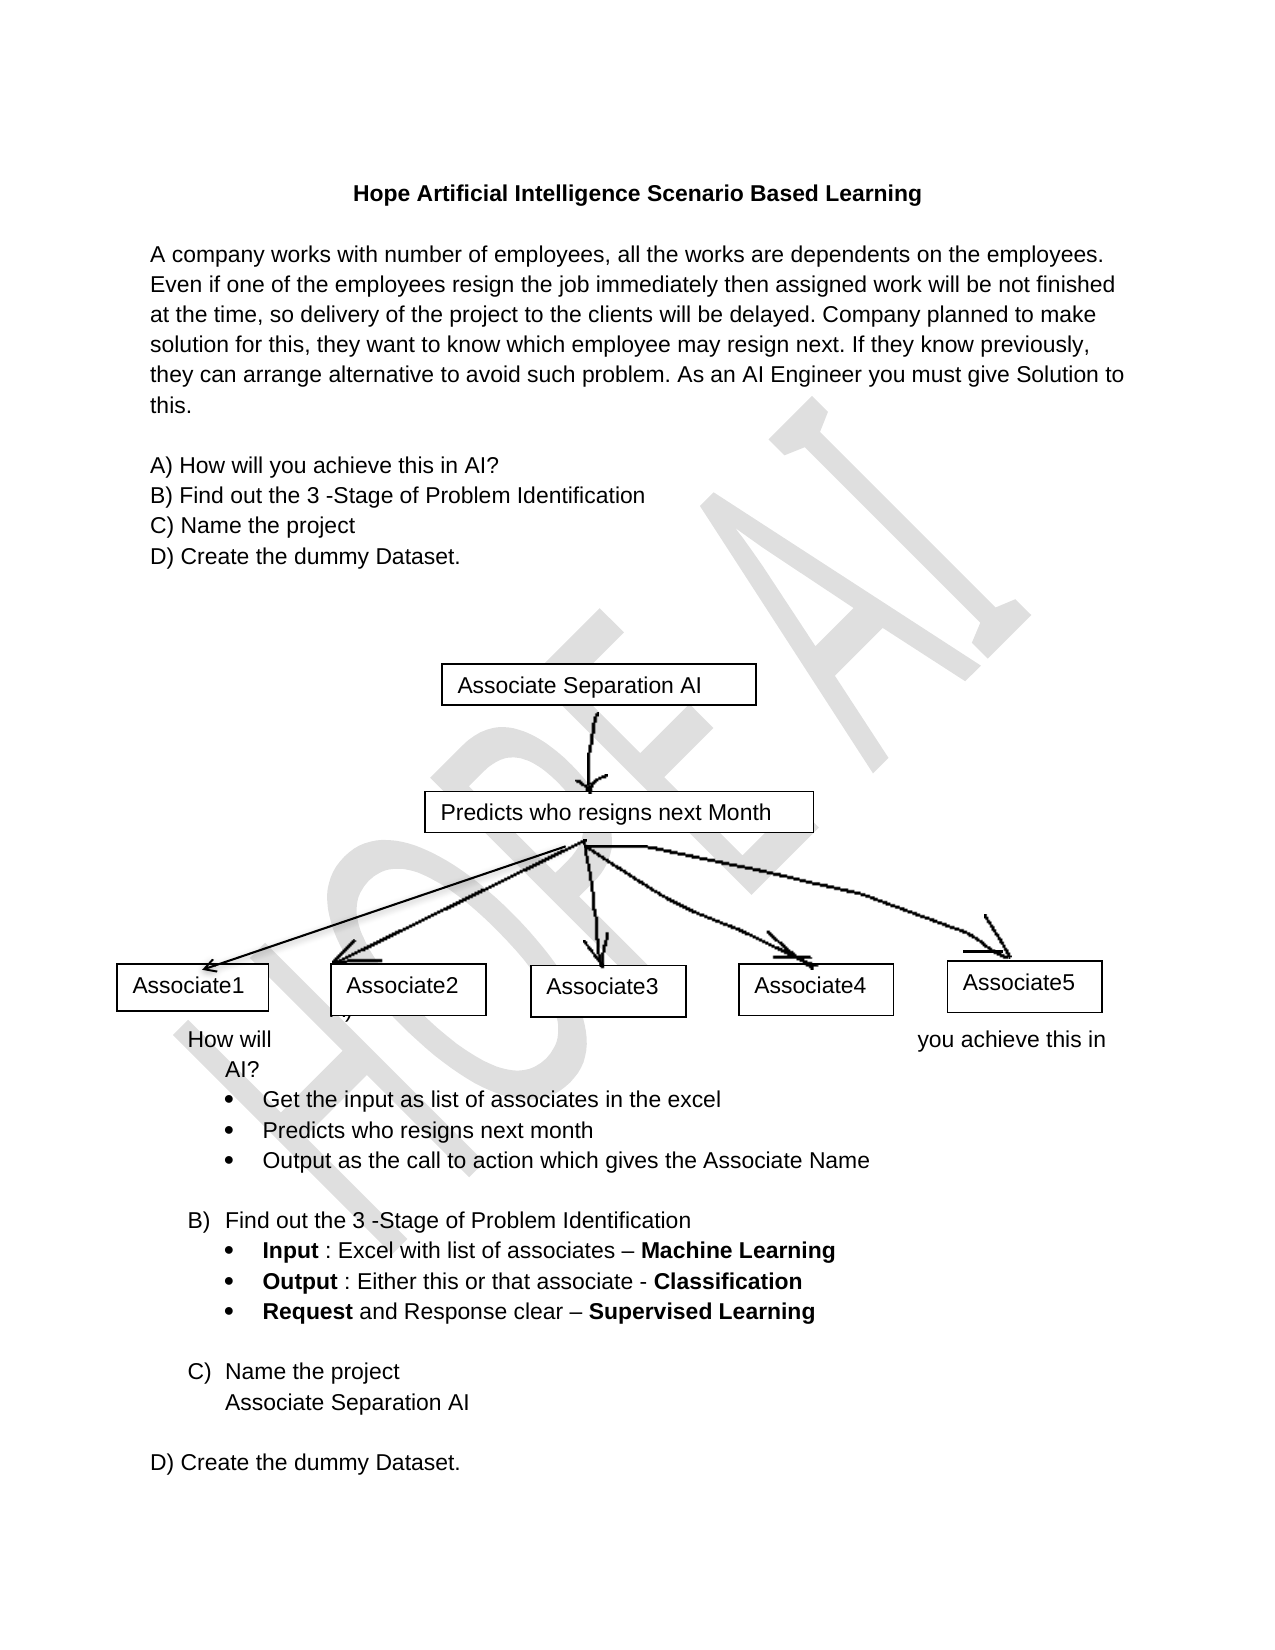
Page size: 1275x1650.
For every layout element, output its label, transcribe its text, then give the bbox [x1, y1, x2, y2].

text Hope Artificial Intelligence Scenario Based Learning [150, 180, 1125, 207]
text D) Create the dummy Dataset. [150, 543, 1125, 569]
text C) Name the project [150, 512, 1125, 539]
list Get the input as list of associates in the excel [225, 1086, 1125, 1113]
list How will you achieve this in AI? [187, 996, 1125, 1083]
picture [575, 712, 608, 794]
text A company works with number of employees, all the works are dependents on the employees. Even if one of the employees resign the job immediately then assigned work will be not finished at the time, so delivery of the project to the clients will be delayed. Company planned to make solution for this, they want to know which employee may resign next. If they know previously, they can arrange alternative to avoid such problem. As an AI Engineer you must give Solution to this. [150, 241, 1125, 418]
list Name the project [187, 1358, 1125, 1385]
list Request and Response clear – Supervised Learning [225, 1298, 1125, 1324]
list Output as the call to action which gives the Associate Name [225, 1147, 1125, 1173]
list Predicts who resigns next month [225, 1117, 1125, 1143]
text A) How will you achieve this in AI? [150, 452, 1125, 478]
list Associate Separation AI [225, 1388, 1125, 1415]
list Output : Either this or that associate - Classification [225, 1268, 1125, 1294]
text B) Find out the 3 -Stage of Problem Identification [150, 482, 1125, 509]
picture [332, 839, 1012, 970]
text D) Create the dummy Dataset. [150, 1449, 1125, 1475]
list Input : Excel with list of associates – Machine Learning [225, 1237, 1125, 1264]
list Find out the 3 -Stage of Problem Identification [187, 1207, 1125, 1234]
